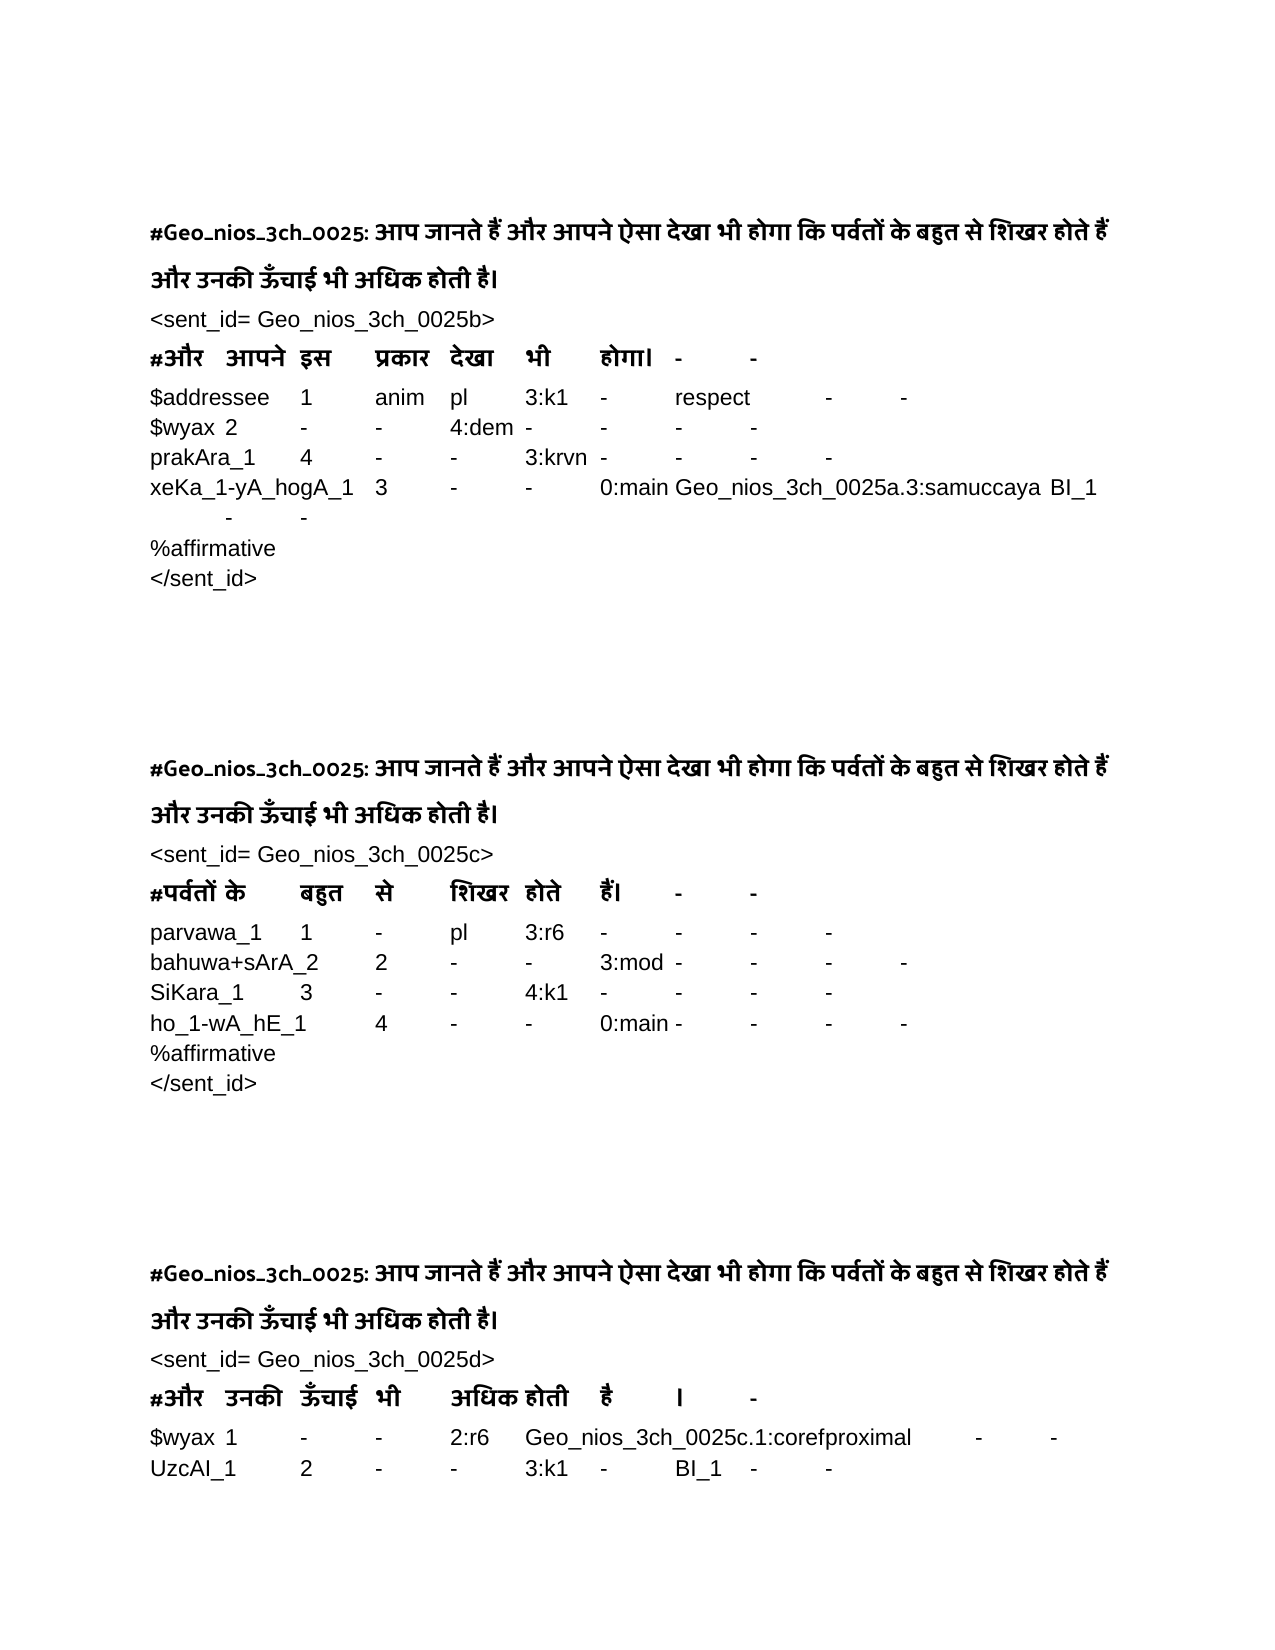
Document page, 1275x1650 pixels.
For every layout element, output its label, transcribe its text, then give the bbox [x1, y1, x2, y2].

text %affirmative [150, 1040, 1125, 1066]
text #और उनकी ऊँचाई भी अधिक होती है । - [150, 1377, 1125, 1418]
text <sent_id= Geo_nios_3ch_0025c> [150, 841, 1125, 867]
text $addressee 1 anim pl 3:k1 - respect - - [150, 383, 1125, 410]
text %affirmative [150, 534, 1125, 561]
text ho_1-wA_hE_1 4 - - 0:main - - - - [150, 1009, 1125, 1036]
text SiKara_1 3 - - 4:k1 - - - - [150, 979, 1125, 1006]
text bahuwa+sArA_2 2 - - 3:mod - - - - [150, 949, 1125, 976]
text </sent_id> [150, 1070, 1125, 1096]
text prakAra_1 4 - - 3:krvn - - - - [150, 444, 1125, 470]
text xeKa_1-yA_hogA_1 3 - - 0:main Geo_nios_3ch_0025a.3:samuccaya BI_1 - - [150, 474, 1125, 531]
text <sent_id= Geo_nios_3ch_0025d> [150, 1346, 1125, 1373]
text parvawa_1 1 - pl 3:r6 - - - - [150, 919, 1125, 945]
text <sent_id= Geo_nios_3ch_0025b> [150, 306, 1125, 332]
text $wyax 2 - - 4:dem - - - - [150, 414, 1125, 440]
text #Geo_nios_3ch_0025: आप जानते हैं और आपने ऐसा देखा भी होगा कि पर्वतों के बहुत से शिखर होते हैं और उनकी ऊँचाई भी अधिक होती है। [150, 746, 1125, 835]
text </sent_id> [150, 565, 1125, 591]
text #और आपने इस प्रकार देखा भी होगा। - - [150, 336, 1125, 377]
text #Geo_nios_3ch_0025: आप जानते हैं और आपने ऐसा देखा भी होगा कि पर्वतों के बहुत से शिखर होते हैं और उनकी ऊँचाई भी अधिक होती है। [150, 210, 1125, 299]
text $wyax 1 - - 2:r6 Geo_nios_3ch_0025c.1:coref proximal - - [150, 1424, 1125, 1451]
text #पर्वतों के बहुत से शिखर होते हैं। - - [150, 871, 1125, 913]
text #Geo_nios_3ch_0025: आप जानते हैं और आपने ऐसा देखा भी होगा कि पर्वतों के बहुत से शिखर होते हैं और उनकी ऊँचाई भी अधिक होती है। [150, 1251, 1125, 1340]
text UzcAI_1 2 - - 3:k1 - BI_1 - - [150, 1454, 1125, 1481]
